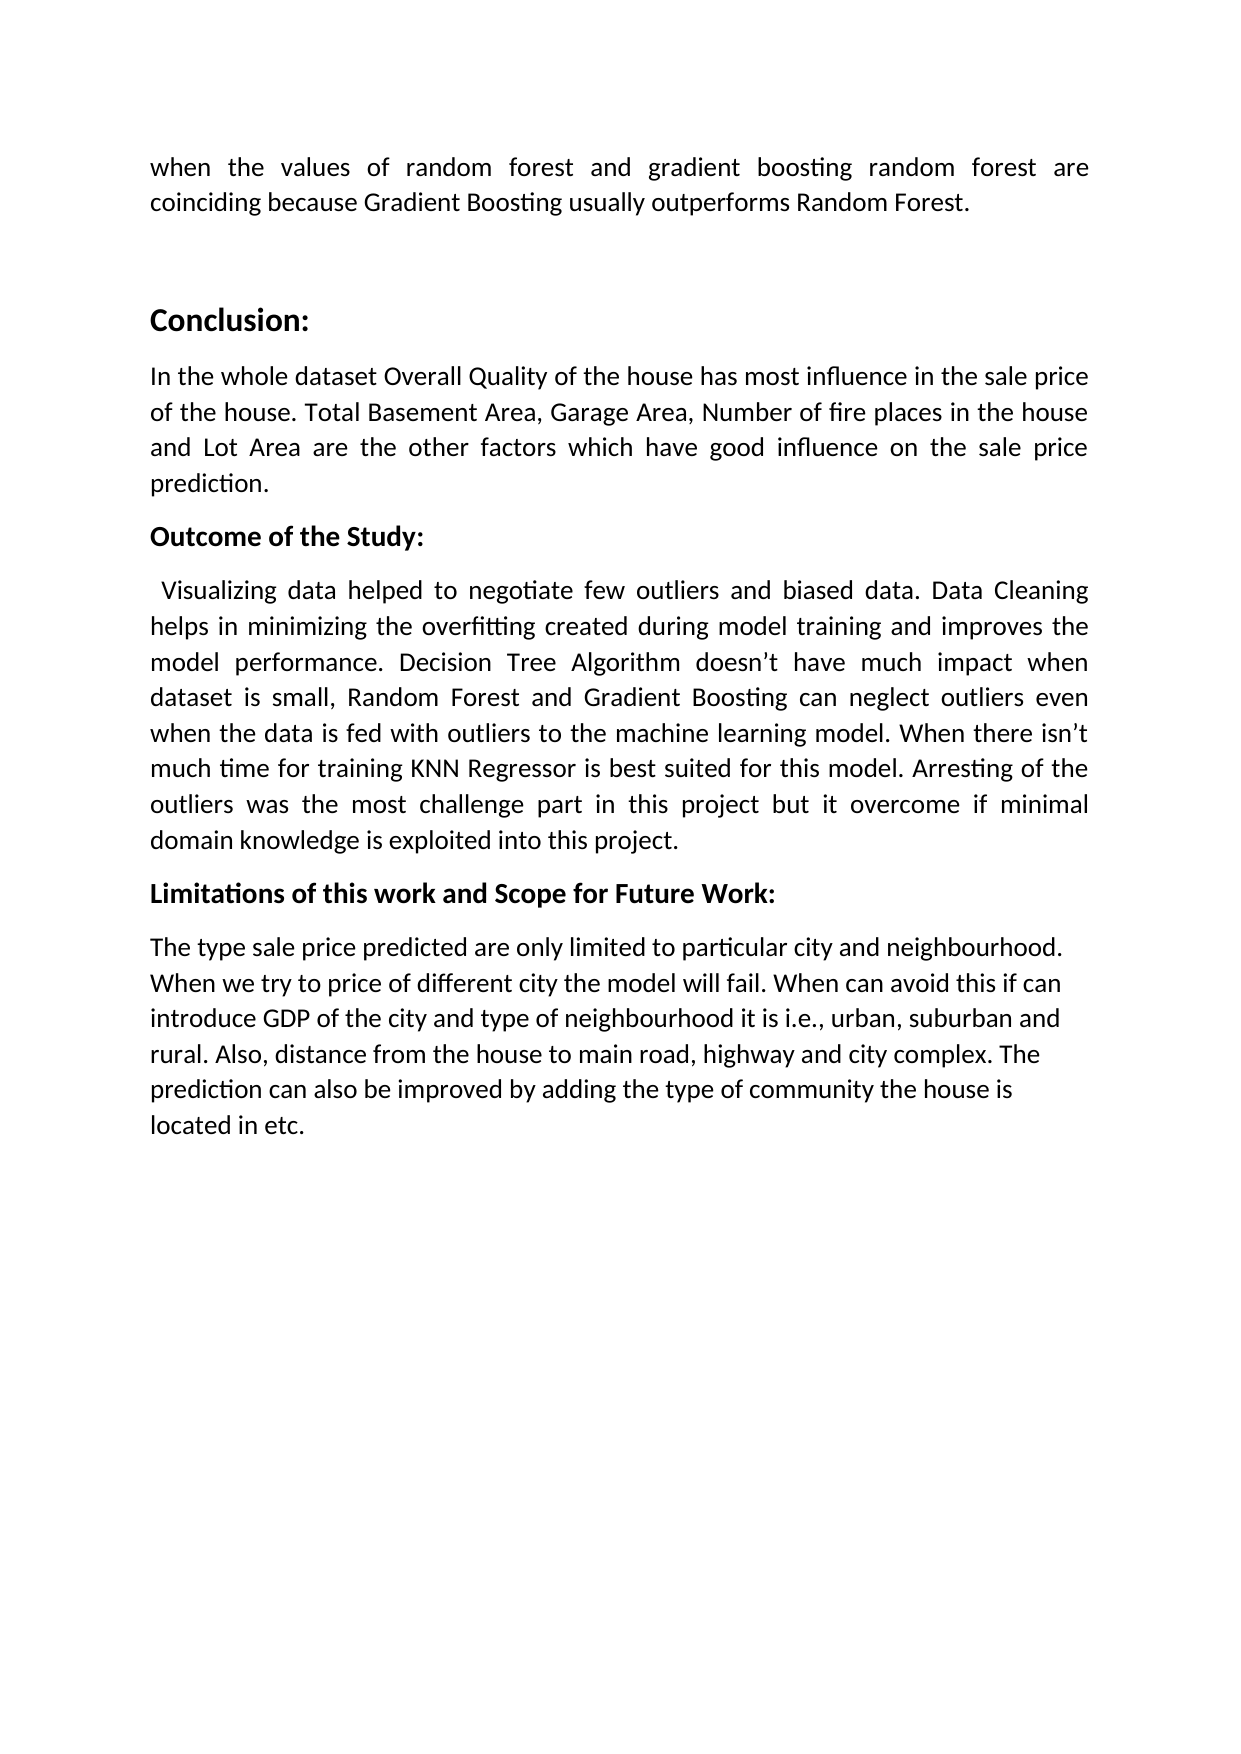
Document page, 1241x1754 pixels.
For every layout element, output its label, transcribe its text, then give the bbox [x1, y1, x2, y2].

text Outcome of the Study: [150, 518, 1090, 554]
text The type sale price predicted are only limited to particular city and neighbourhood. When we try to price of different city the model will fail. When can avoid this if can introduce GDP of the city and type of neighbourhood it is i.e., urban, suburban and rural. Also, distance from the house to main road, highway and city complex. The prediction can also be improved by adding the type of community the house is located in etc. [150, 930, 1090, 1141]
text In the whole dataset Overall Quality of the house has most influence in the sale price of the house. Total Basement Area, Garage Area, Number of fire places in the house and Lot Area are the other factors which have good influence on the sale price prediction. [150, 359, 1090, 499]
text Conclusion: [150, 298, 1090, 339]
text Limitations of this work and Scope for Future Work: [150, 875, 1090, 911]
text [150, 150, 1090, 219]
text Visualizing data helped to negotiate few outliers and biased data. Data Cleaning helps in minimizing the overfitting created during model training and improves the model performance. Decision Tree Algorithm doesn’t have much impact when dataset is small, Random Forest and Gradient Boosting can neglect outliers even when the data is fed with outliers to the machine learning model. When there isn’t much time for training KNN Regressor is best suited for this model. Arresting of the outliers was the most challenge part in this project but it overcome if minimal domain knowledge is exploited into this project. [150, 573, 1090, 856]
